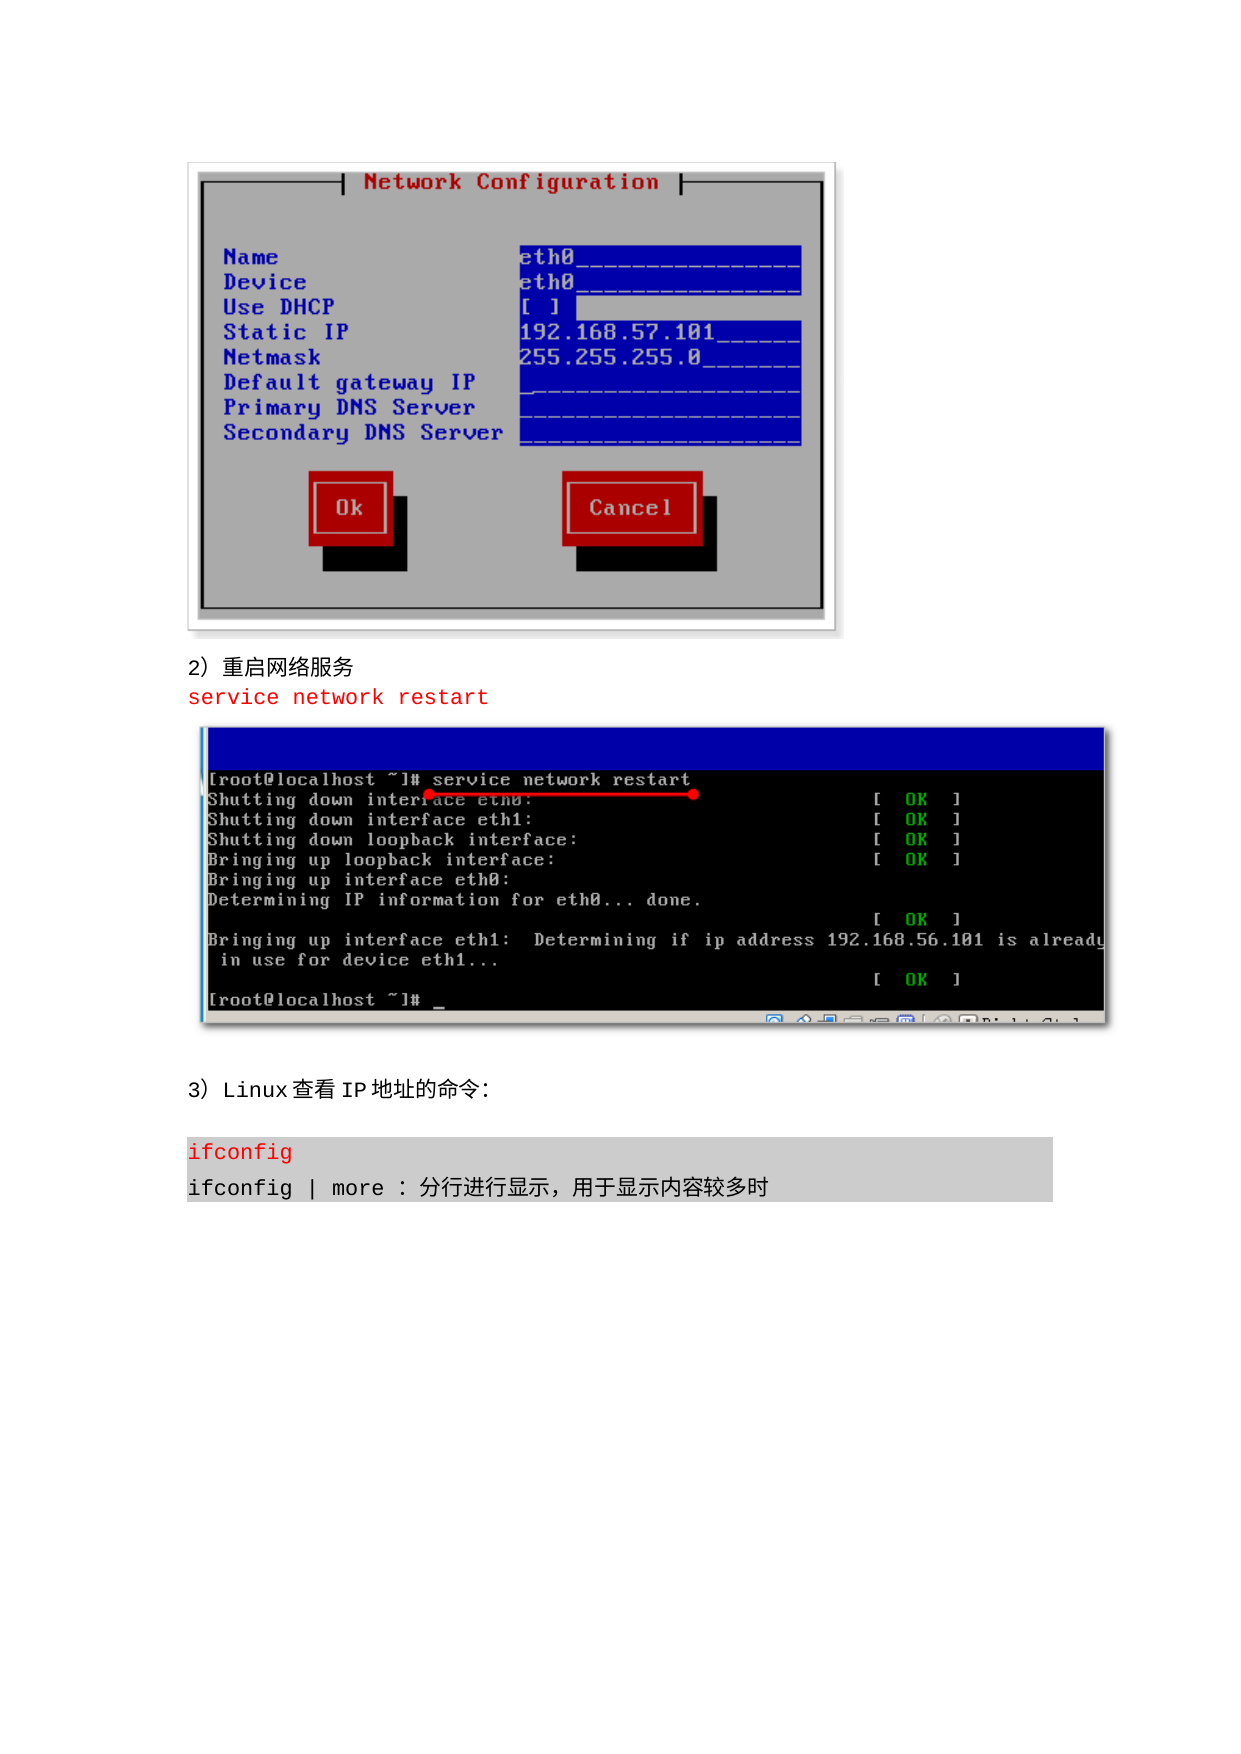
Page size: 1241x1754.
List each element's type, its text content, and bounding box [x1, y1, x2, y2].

text 2）重启网络服务 [187, 649, 1053, 682]
text ifconfig | more ：分行进行显示，用于显示内容较多时 [187, 1169, 1053, 1202]
picture [187, 162, 844, 639]
text 3）Linux查看IP地址的命令： [187, 1072, 1053, 1104]
text service network restart [187, 682, 1053, 714]
text ifconfig [187, 1137, 1053, 1169]
picture [187, 714, 1119, 1037]
